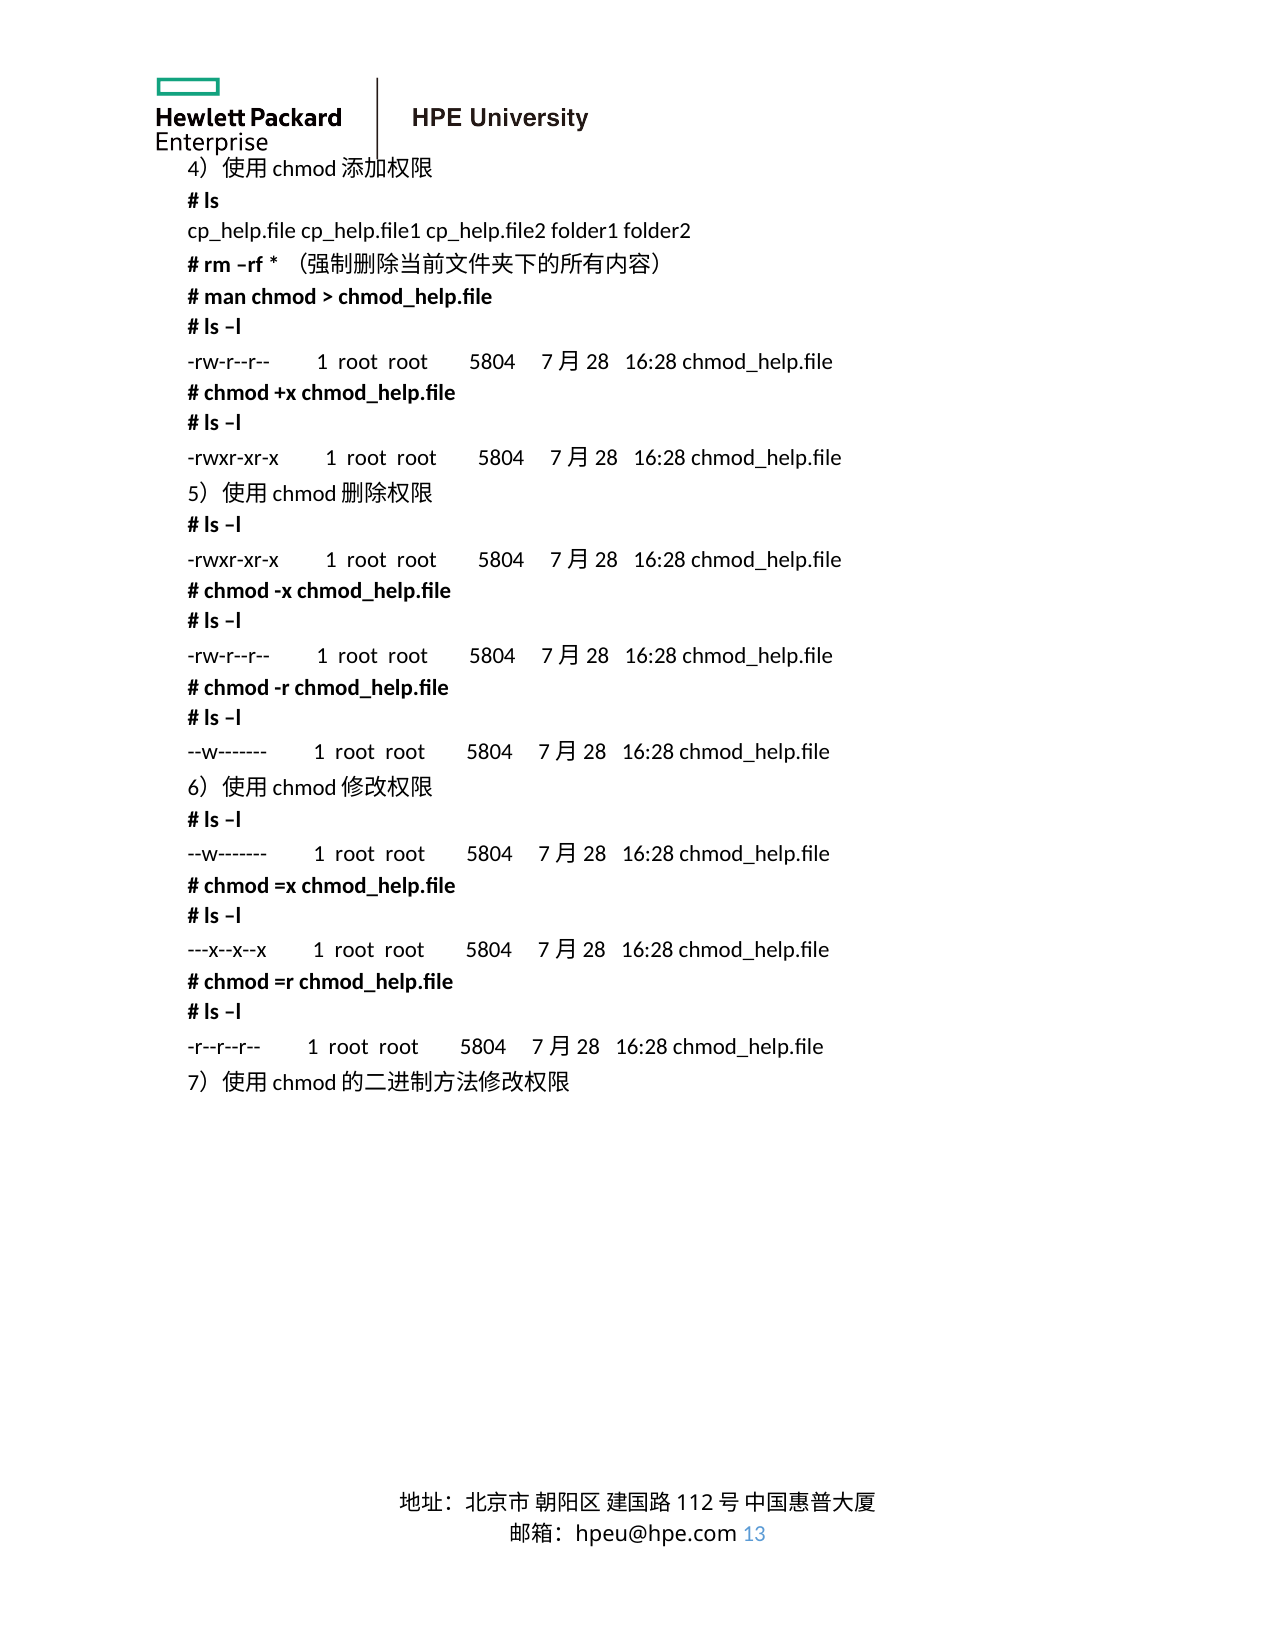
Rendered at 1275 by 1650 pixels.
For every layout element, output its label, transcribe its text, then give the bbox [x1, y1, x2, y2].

text # ls –l [150, 997, 1125, 1025]
text # chmod =x chmod_help.file [150, 871, 1125, 899]
text 6）使用chmod修改权限 [150, 769, 1125, 802]
text 7）使用chmod的二进制方法修改权限 [150, 1063, 1125, 1097]
text # chmod -r chmod_help.file [150, 673, 1125, 701]
text -rwxr-xr-x 1 root root 5804 7月28 16:28 chmod_help.file [150, 439, 1125, 472]
text cp_help.file cp_help.file1 cp_help.file2 folder1 folder2 [150, 216, 1125, 244]
text # chmod +x chmod_help.file [150, 378, 1125, 406]
text -rw-r--r-- 1 root root 5804 7月28 16:28 chmod_help.file [150, 637, 1125, 670]
picture [150, 73, 595, 150]
text # ls –l [150, 312, 1125, 340]
text # chmod -x chmod_help.file [150, 576, 1125, 604]
text # man chmod > chmod_help.file [150, 282, 1125, 310]
text # rm –rf * （强制删除当前文件夹下的所有内容） [150, 246, 1125, 279]
text # ls –l [150, 607, 1125, 635]
text --w------- 1 root root 5804 7月28 16:28 chmod_help.file [150, 835, 1125, 868]
text # ls –l [150, 510, 1125, 538]
text -r--r--r-- 1 root root 5804 7月28 16:28 chmod_help.file [150, 1027, 1125, 1061]
text -rw-r--r-- 1 root root 5804 7月28 16:28 chmod_help.file [150, 342, 1125, 376]
text 4）使用chmod添加权限 [150, 150, 1125, 183]
text 5）使用chmod删除权限 [150, 474, 1125, 508]
text # ls –l [150, 805, 1125, 833]
text --w------- 1 root root 5804 7月28 16:28 chmod_help.file [150, 733, 1125, 766]
text # ls –l [150, 408, 1125, 437]
text # ls [150, 186, 1125, 214]
text ---x--x--x 1 root root 5804 7月28 16:28 chmod_help.file [150, 931, 1125, 964]
text # ls –l [150, 901, 1125, 929]
text # ls –l [150, 703, 1125, 731]
text # chmod =r chmod_help.file [150, 967, 1125, 995]
text -rwxr-xr-x 1 root root 5804 7月28 16:28 chmod_help.file [150, 541, 1125, 574]
